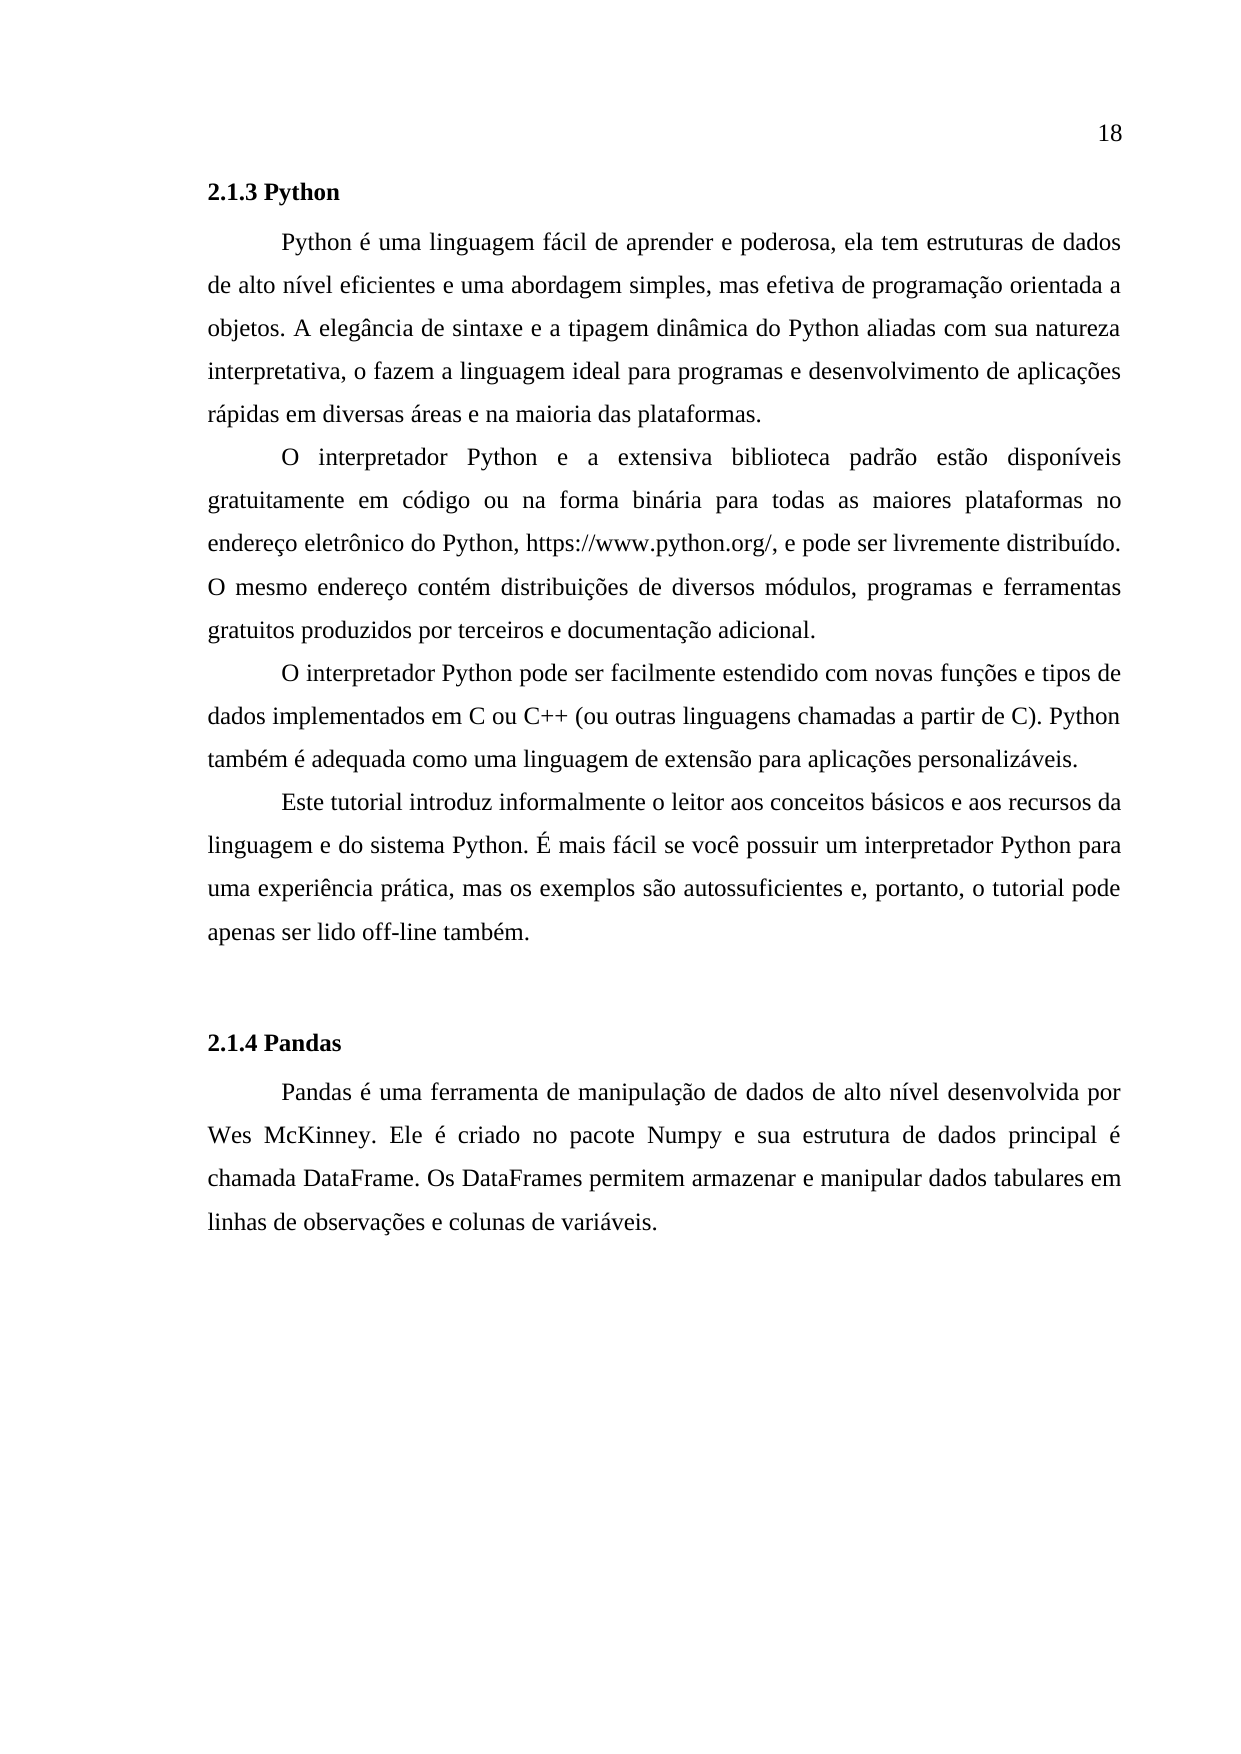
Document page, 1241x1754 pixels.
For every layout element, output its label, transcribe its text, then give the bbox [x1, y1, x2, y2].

text O interpretador Python pode ser facilmente estendido com novas funções e tipos de dados implementados em C ou C++ (ou outras linguagens chamadas a partir de C). Python também é adequada como uma linguagem de extensão para aplicações personalizáveis. [207, 658, 1122, 773]
subtitle 2.1.3 Python [207, 177, 1122, 206]
text O interpretador Python e a extensiva biblioteca padrão estão disponíveis gratuitamente em código ou na forma binária para todas as maiores plataformas no endereço eletrônico do Python, https://www.python.org/, e pode ser livremente distribuído. O mesmo endereço contém distribuições de diversos módulos, programas e ferramentas gratuitos produzidos por terceiros e documentação adicional. [207, 442, 1122, 643]
text Este tutorial introduz informalmente o leitor aos conceitos básicos e aos recursos da linguagem e do sistema Python. É mais fácil se você possuir um interpretador Python para uma experiência prática, mas os exemplos são autossuficientes e, portanto, o tutorial pode apenas ser lido off-line também. [207, 787, 1122, 945]
text Python é uma linguagem fácil de aprender e poderosa, ela tem estruturas de dados de alto nível eficientes e uma abordagem simples, mas efetiva de programação orientada a objetos. A elegância de sintaxe e a tipagem dinâmica do Python aliadas com sua natureza interpretativa, o fazem a linguagem ideal para programas e desenvolvimento de aplicações rápidas em diversas áreas e na maioria das plataformas. [207, 227, 1122, 428]
text Pandas é uma ferramenta de manipulação de dados de alto nível desenvolvida por Wes McKinney. Ele é criado no pacote Numpy e sua estrutura de dados principal é chamada DataFrame. Os DataFrames permitem armazenar e manipular dados tabulares em linhas de observações e colunas de variáveis. [207, 1077, 1122, 1235]
subtitle 2.1.4 Pandas [207, 1028, 1122, 1057]
